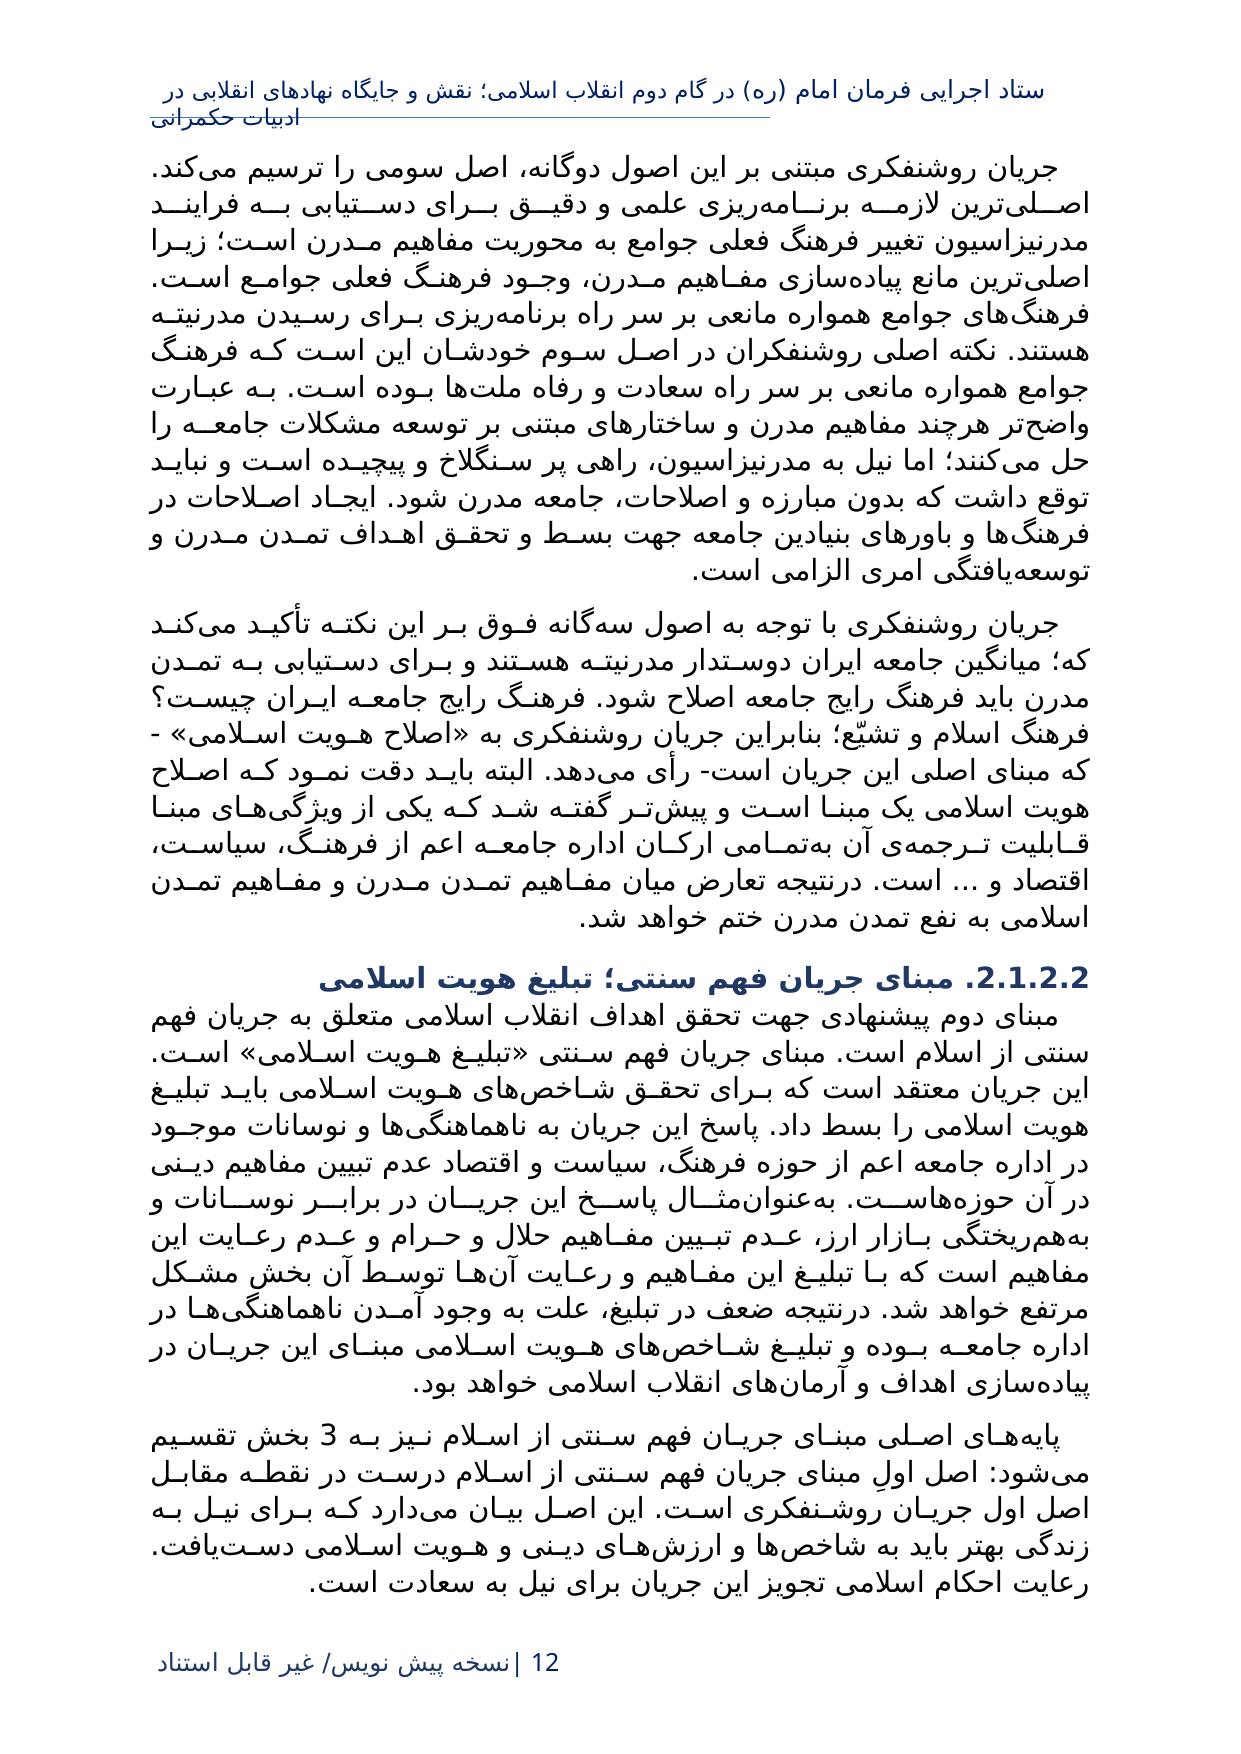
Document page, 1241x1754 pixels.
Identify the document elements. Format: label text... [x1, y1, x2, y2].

subtitle 2.1.2.2. مبنای جریان فهم سنتی؛ تبلیغ هویت اسلامی [150, 962, 1090, 996]
text پایه‌های اصلی مبنای جریان فهم سنتی از اسلام نیز به 3 بخش تقسیم می‌شود: اصل اولِ مبنای جریان فهم سنتی از اسلام درست در نقطه مقابل اصل اول جریان روشنفکری است. این اصل بیان می‌دارد که برای نیل به زندگی بهتر باید به شاخص‌ها و ارزش‌های دینی و هویت اسلامی دست‌یافت. رعایت احکام اسلامی تجویز این جریان برای نیل به سعادت است. [150, 1418, 1090, 1599]
text جریان روشنفکری مبتنی بر این اصول دوگانه، اصل سومی را ترسیم می‌کند. اصلی‌ترین لازمه برنامه‌ریزی علمی و دقیق برای دستیابی به فرایند مدرنیزاسیون تغییر فرهنگ فعلی جوامع به محوریت مفاهیم مدرن است؛ زیرا اصلی‌ترین مانع پیاده‌سازی مفاهیم مدرن، وجود فرهنگ فعلی جوامع است. فرهنگ‌های جوامع همواره مانعی بر سر راه برنامه‌ریزی برای رسیدن مدرنیته هستند. نکته اصلی روشنفکران در اصل سوم خودشان این است که فرهنگ جوامع همواره مانعی بر سر راه سعادت و رفاه ملت‌ها بوده‌ است. به عبارت واضح‌تر هرچند مفاهیم مدرن و ساختارهای مبتنی بر توسعه مشکلات جامعه را حل می‌کنند؛ اما نیل به مدرنیزاسیون، راهی پر سنگلاخ و پیچیده است و نباید توقع داشت که بدون مبارزه و اصلاحات، جامعه مدرن شود. ایجاد اصلاحات در فرهنگ‌ها و باورهای بنیادین جامعه جهت بسط و تحقق اهداف تمدن مدرن و توسعه‌یافتگی امری الزامی است. [150, 150, 1090, 587]
text مبنای دوم پیشنهادی جهت تحقق اهداف انقلاب اسلامی متعلق به جریان فهم سنتی از اسلام است. مبنای جریان فهم سنتی «تبلیغ هویت اسلامی» است. این جریان معتقد است که برای تحقق شاخص‌های هویت اسلامی باید تبلیغ هویت اسلامی را بسط داد. پاسخ این جریان به ناهماهنگی‌ها و نوسانات موجود در اداره جامعه اعم از حوزه فرهنگ، سیاست و اقتصاد عدم تبیین مفاهیم دینی در آن حوزه‌هاست. به‌عنوان‌مثال پاسخ این جریان در برابر نوسانات و به‌هم‌ریختگی بازار ارز، عدم تبیین مفاهیم حلال و حرام و عدم رعایت این مفاهیم است که با تبلیغ این مفاهیم و رعایت آن‌ها توسط آن بخش مشکل مرتفع خواهد شد. درنتیجه ضعف در تبلیغ، علت به وجود آمدن ناهماهنگی‌ها در اداره جامعه بوده و تبلیغ شاخص‌های هویت اسلامی مبنای این جریان در پیاده‌سازی اهداف و آرمان‌های انقلاب اسلامی خواهد بود. [150, 998, 1090, 1399]
text جریان روشنفکری با توجه به اصول سه‌گانه فوق بر این نکته تأکید می‌کند که؛ میانگین جامعه ایران دوستدار مدرنیته هستند و برای دستیابی به تمدن مدرن باید فرهنگ‌ رایج جامعه اصلاح شود. فرهنگ رایج جامعه ایران چیست؟ فرهنگ اسلام و تشیّع؛ بنابراین جریان روشنفکری به «اصلاح هویت اسلامی» -که مبنای اصلی این جریان است- رأی می‌دهد. البته باید دقت نمود که اصلاح هویت اسلامی یک مبنا است و پیش‌تر گفته شد که یکی از ویژگی‌های مبنا قابلیت ترجمه‌ی آن به‌تمامی ارکان اداره جامعه اعم از فرهنگ، سیاست، اقتصاد و ... است. درنتیجه تعارض میان مفاهیم تمدن مدرن و مفاهیم تمدن اسلامی به نفع تمدن مدرن ختم خواهد شد. [150, 607, 1090, 934]
